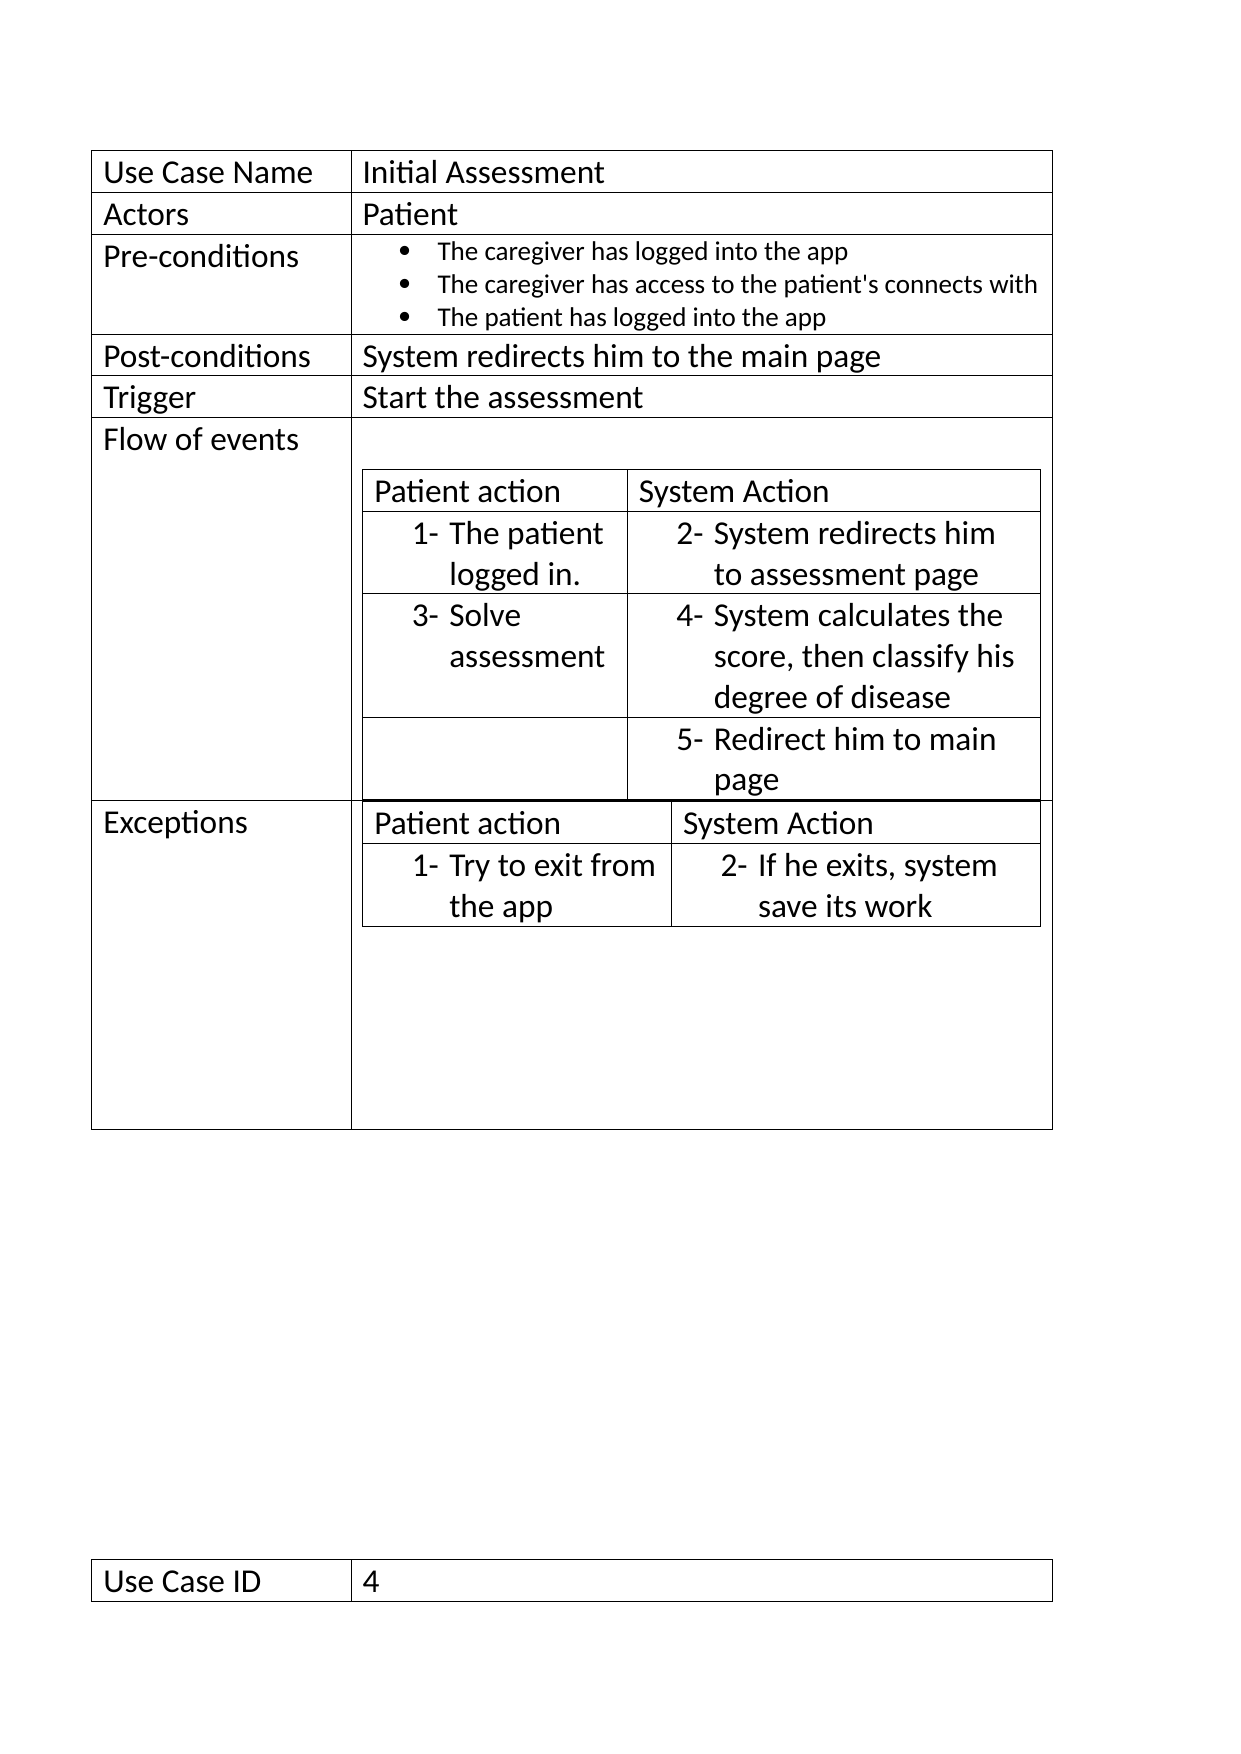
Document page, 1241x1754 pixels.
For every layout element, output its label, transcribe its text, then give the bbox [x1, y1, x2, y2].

table_cell The caregiver has logged into the app The caregiver has access to the patient's connects with The patient has logged into the app [352, 235, 1052, 334]
table_cell Start the assessment [352, 376, 1052, 417]
table_header 4 [352, 1560, 1052, 1601]
table_cell Post-conditions [92, 335, 351, 375]
table_header Use Case ID [92, 1560, 351, 1601]
table_cell Initial Assessment [352, 151, 1052, 192]
table_cell Actors [92, 193, 351, 233]
table_cell [352, 418, 1052, 800]
table_cell Flow of events [92, 418, 351, 800]
table_cell Pre-conditions [92, 235, 351, 334]
table_cell Trigger [92, 376, 351, 417]
table_cell [352, 801, 1052, 1129]
table_cell Exceptions [92, 801, 351, 1129]
table_cell System redirects him to the main page [352, 335, 1052, 375]
table_cell Patient [352, 193, 1052, 233]
table_cell Use Case Name [92, 151, 351, 192]
